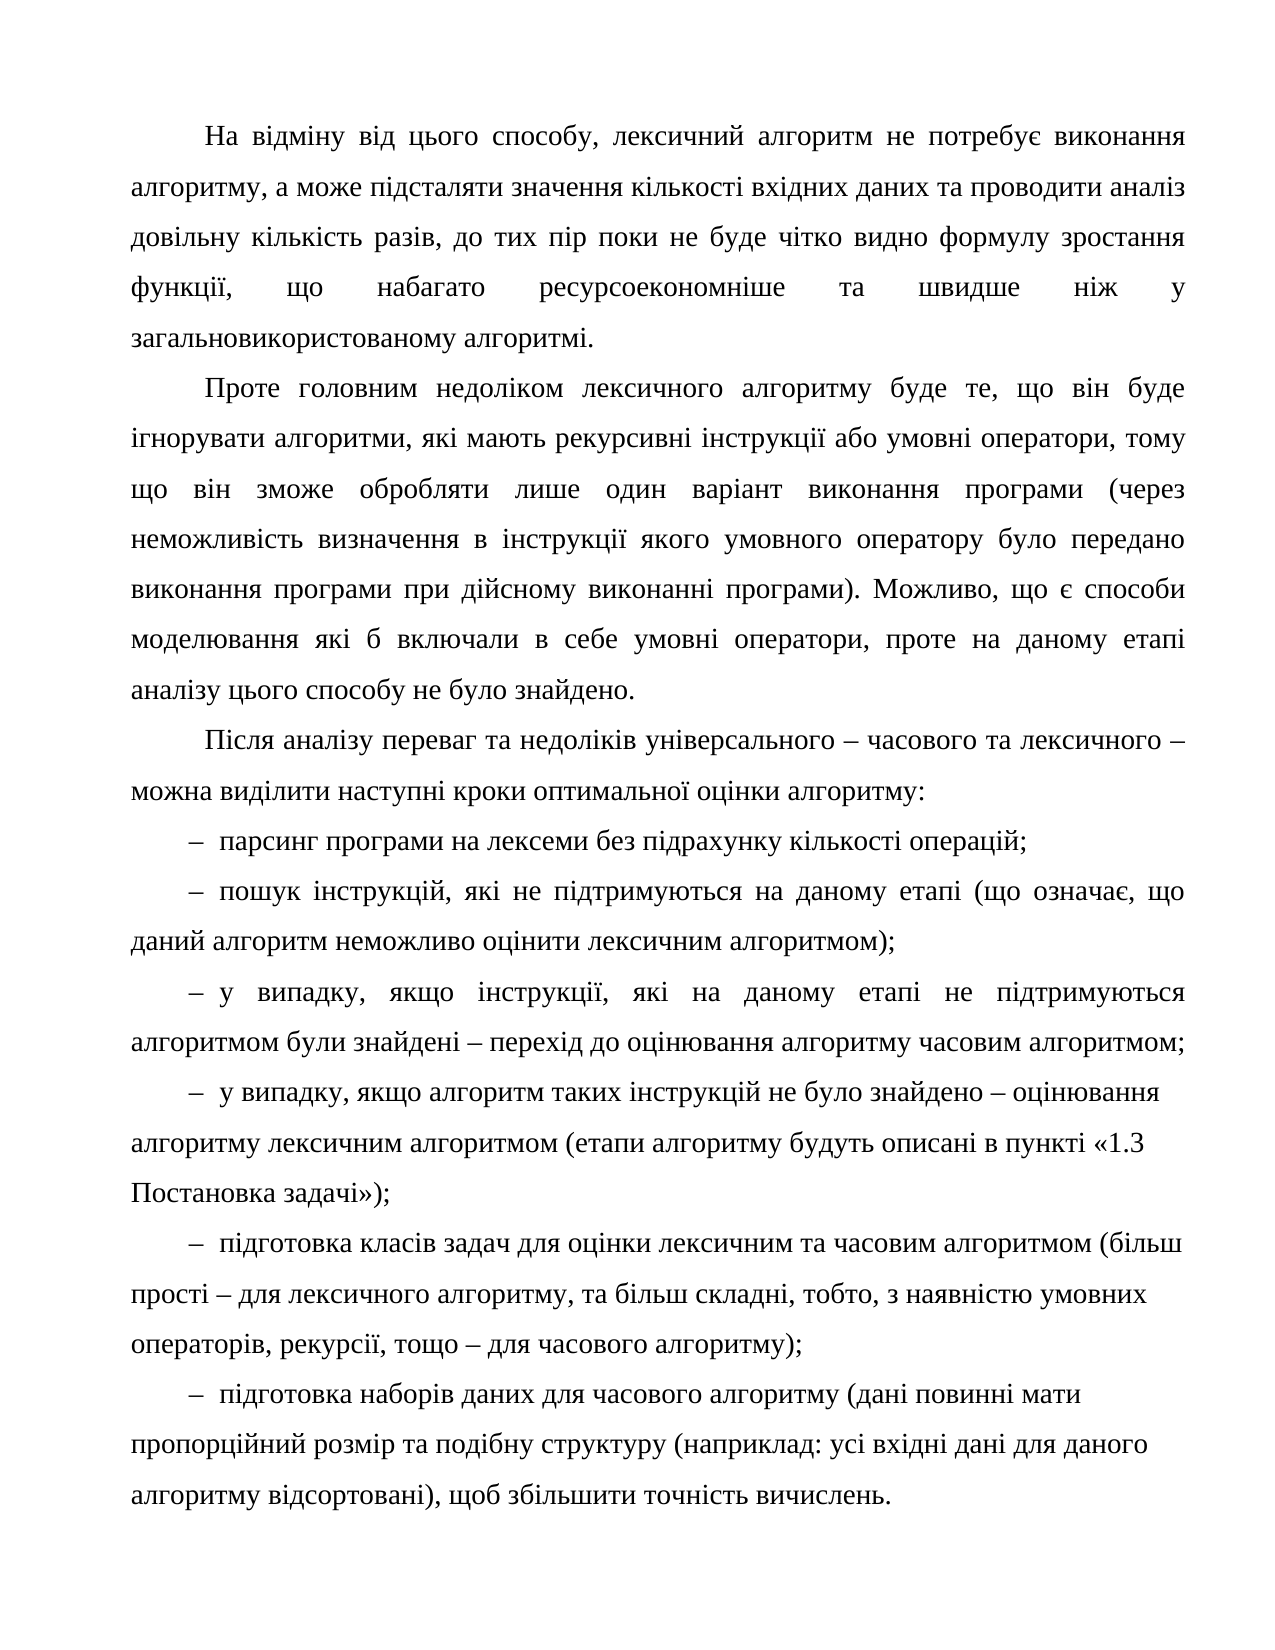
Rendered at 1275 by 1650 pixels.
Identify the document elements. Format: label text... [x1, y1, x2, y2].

list у випадку, якщо інструкції, які на даному етапі не підтримуються алгоритмом були знайдені – перехід до оцінювання алгоритму часовим алгоритмом; [131, 974, 1186, 1058]
text Після аналізу переваг та недоліків універсального – часового та лексичного – можна виділити наступні кроки оптимальної оцінки алгоритму: [131, 722, 1186, 806]
list пошук інструкцій, які не підтримуються на даному етапі (що означає, що даний алгоритм неможливо оцінити лексичним алгоритмом); [131, 873, 1186, 957]
list підготовка наборів даних для часового алгоритму (дані повинні мати пропорційний розмір та подібну структуру (наприклад: усі вхідні дані для даного алгоритму відсортовані), щоб збільшити точність вичислень. [131, 1376, 1186, 1511]
list підготовка класів задач для оцінки лексичним та часовим алгоритмом (більш прості – для лексичного алгоритму, та більш складні, тобто, з наявністю умовних операторів, рекурсії, тощо – для часового алгоритму); [131, 1225, 1186, 1359]
text На відміну від цього способу, лексичний алгоритм не потребує виконання алгоритму, а може підсталяти значення кількості вхідних даних та проводити аналіз довільну кількість разів, до тих пір поки не буде чітко видно формулу зростання функції, що набагато ресурсоекономніше та швидше ніж у загальновикористованому алгоритмі. [131, 118, 1186, 353]
list у випадку, якщо алгоритм таких інструкцій не було знайдено – оцінювання алгоритму лексичним алгоритмом (етапи алгоритму будуть описані в пункті «1.3 Постановка задачі»); [131, 1074, 1186, 1209]
list парсинг програми на лексеми без підрахунку кількості операцій; [131, 823, 1186, 856]
text Проте головним недоліком лексичного алгоритму буде те, що він буде ігнорувати алгоритми, які мають рекурсивні інструкції або умовні оператори, тому що він зможе обробляти лише один варіант виконання програми (через неможливість визначення в інструкції якого умовного оператору було передано виконання програми при дійсному виконанні програми). Можливо, що є способи моделювання які б включали в себе умовні оператори, проте на даному етапі аналізу цього способу не було знайдено. [131, 370, 1186, 706]
